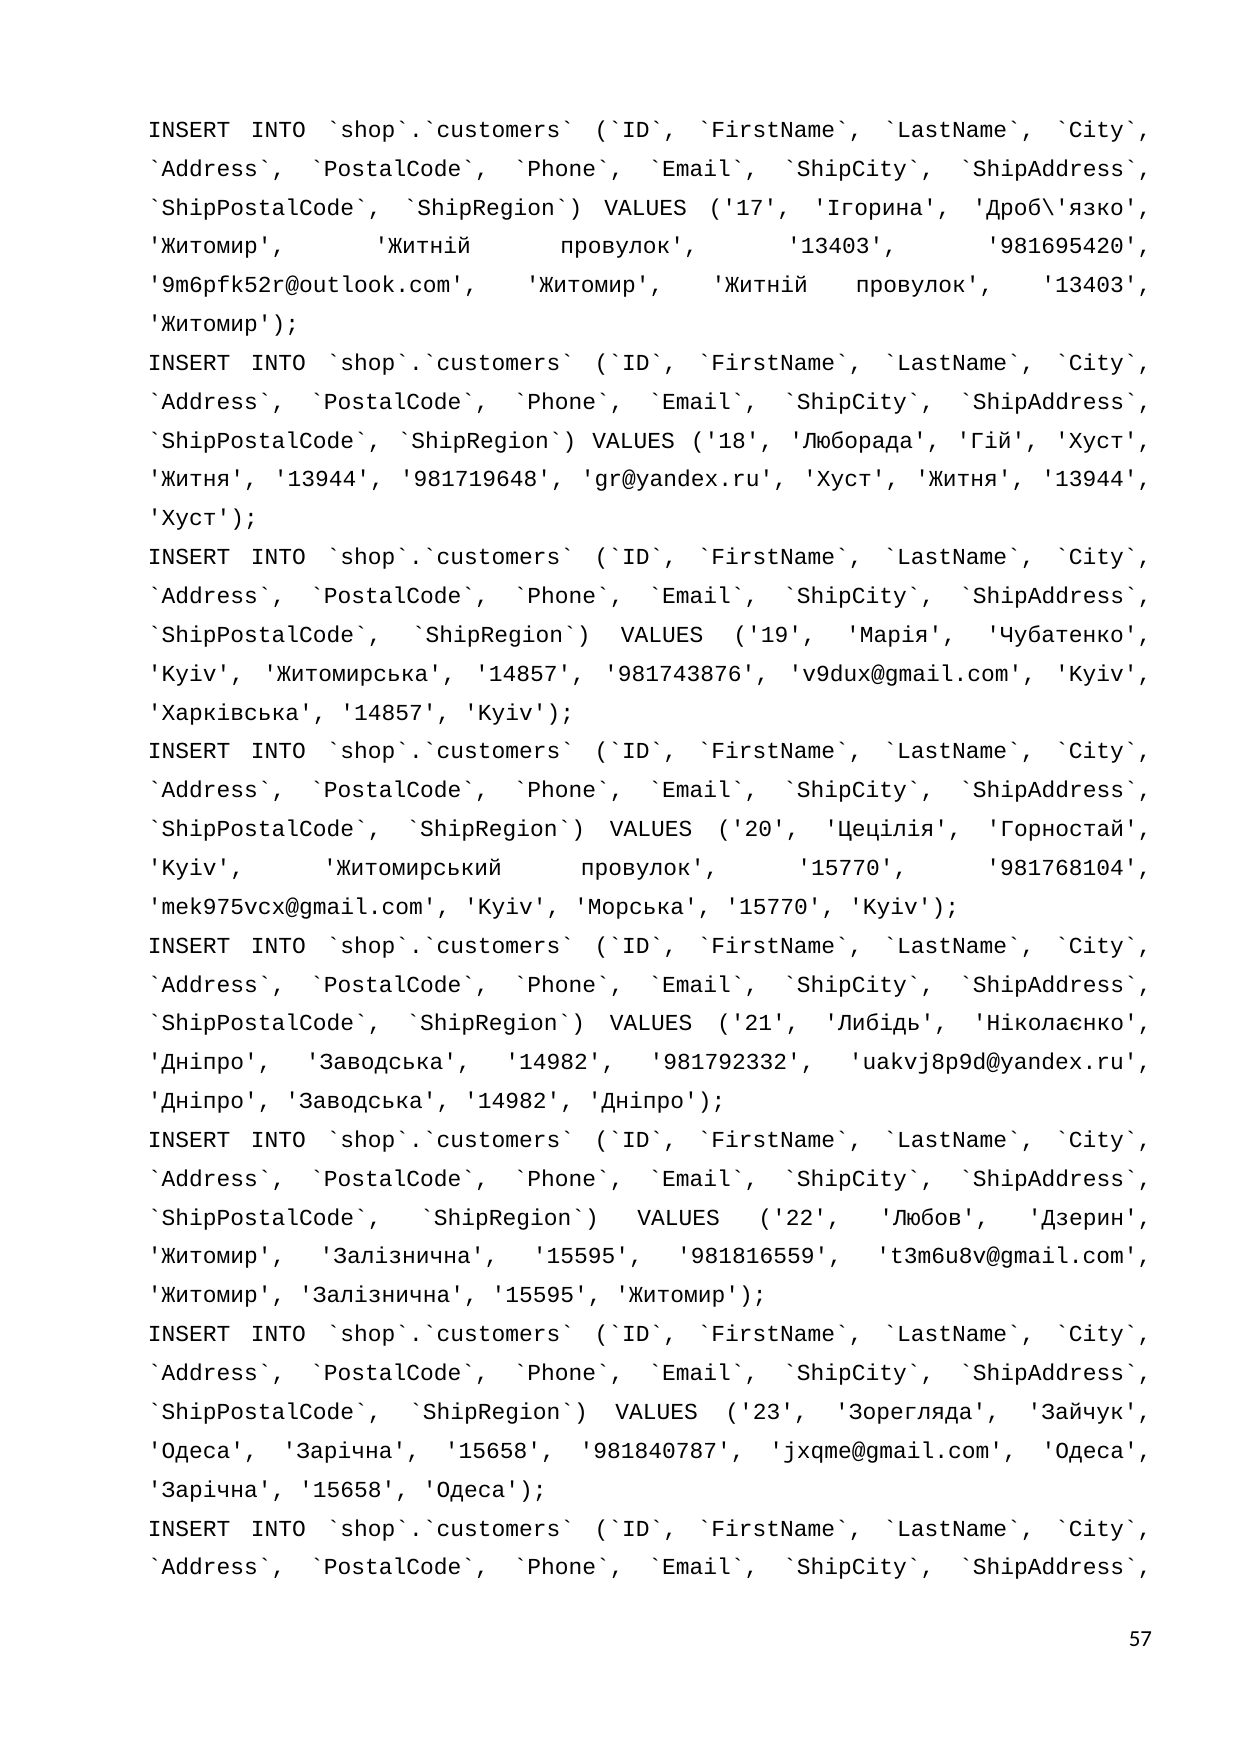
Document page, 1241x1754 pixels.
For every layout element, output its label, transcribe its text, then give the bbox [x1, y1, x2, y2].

text INSERT INTO `shop`.`customers` (`ID`, `FirstName`, `LastName`, `City`, `Address`, `PostalCode`, `Phone`, `Email`, `ShipCity`, `ShipAddress`, `ShipPostalCode`, `ShipRegion`) VALUES ('17', 'Ігорина', 'Дроб\'язко', 'Житомир', 'Житній провулок', '13403', '981695420', '9m6pfk52r@outlook.com', 'Житомир', 'Житній провулок', '13403', 'Житомир'); [148, 118, 1152, 338]
text INSERT INTO `shop`.`customers` (`ID`, `FirstName`, `LastName`, `City`, `Address`, `PostalCode`, `Phone`, `Email`, `ShipCity`, `ShipAddress`, `ShipPostalCode`, `ShipRegion`) VALUES ('22', 'Любов', 'Дзерин', 'Житомир', 'Залізнична', '15595', '981816559', 't3m6u8v@gmail.com', 'Житомир', 'Залізнична', '15595', 'Житомир'); [148, 1128, 1152, 1310]
text INSERT INTO `shop`.`customers` (`ID`, `FirstName`, `LastName`, `City`, `Address`, `PostalCode`, `Phone`, `Email`, `ShipCity`, `ShipAddress`, `ShipPostalCode`, `ShipRegion`) VALUES ('20', 'Цецілія', 'Горностай', 'Kyiv', 'Житомирський провулок', '15770', '981768104', 'mek975vcx@gmail.com', 'Kyiv', 'Морська', '15770', 'Kyiv'); [148, 740, 1152, 921]
text INSERT INTO `shop`.`customers` (`ID`, `FirstName`, `LastName`, `City`, `Address`, `PostalCode`, `Phone`, `Email`, `ShipCity`, `ShipAddress`, `ShipPostalCode`, `ShipRegion`) VALUES ('19', 'Марія', 'Чубатенко', 'Kyiv', 'Житомирська', '14857', '981743876', 'v9dux@gmail.com', 'Kyiv', 'Харківська', '14857', 'Kyiv'); [148, 546, 1152, 727]
text INSERT INTO `shop`.`customers` (`ID`, `FirstName`, `LastName`, `City`, `Address`, `PostalCode`, `Phone`, `Email`, `ShipCity`, `ShipAddress`, `ShipPostalCode`, `ShipRegion`) VALUES ('23', 'Зорегляда', 'Зайчук', 'Одеса', 'Зарічна', '15658', '981840787', 'jxqme@gmail.com', 'Одеса', 'Зарічна', '15658', 'Одеса'); [148, 1323, 1152, 1504]
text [148, 1517, 1152, 1582]
text INSERT INTO `shop`.`customers` (`ID`, `FirstName`, `LastName`, `City`, `Address`, `PostalCode`, `Phone`, `Email`, `ShipCity`, `ShipAddress`, `ShipPostalCode`, `ShipRegion`) VALUES ('18', 'Люборада', 'Гій', 'Хуст', 'Житня', '13944', '981719648', 'gr@yandex.ru', 'Хуст', 'Житня', '13944', 'Хуст'); [148, 351, 1152, 533]
text INSERT INTO `shop`.`customers` (`ID`, `FirstName`, `LastName`, `City`, `Address`, `PostalCode`, `Phone`, `Email`, `ShipCity`, `ShipAddress`, `ShipPostalCode`, `ShipRegion`) VALUES ('21', 'Либідь', 'Ніколаєнко', 'Дніпро', 'Заводська', '14982', '981792332', 'uakvj8p9d@yandex.ru', 'Дніпро', 'Заводська', '14982', 'Дніпро'); [148, 934, 1152, 1115]
